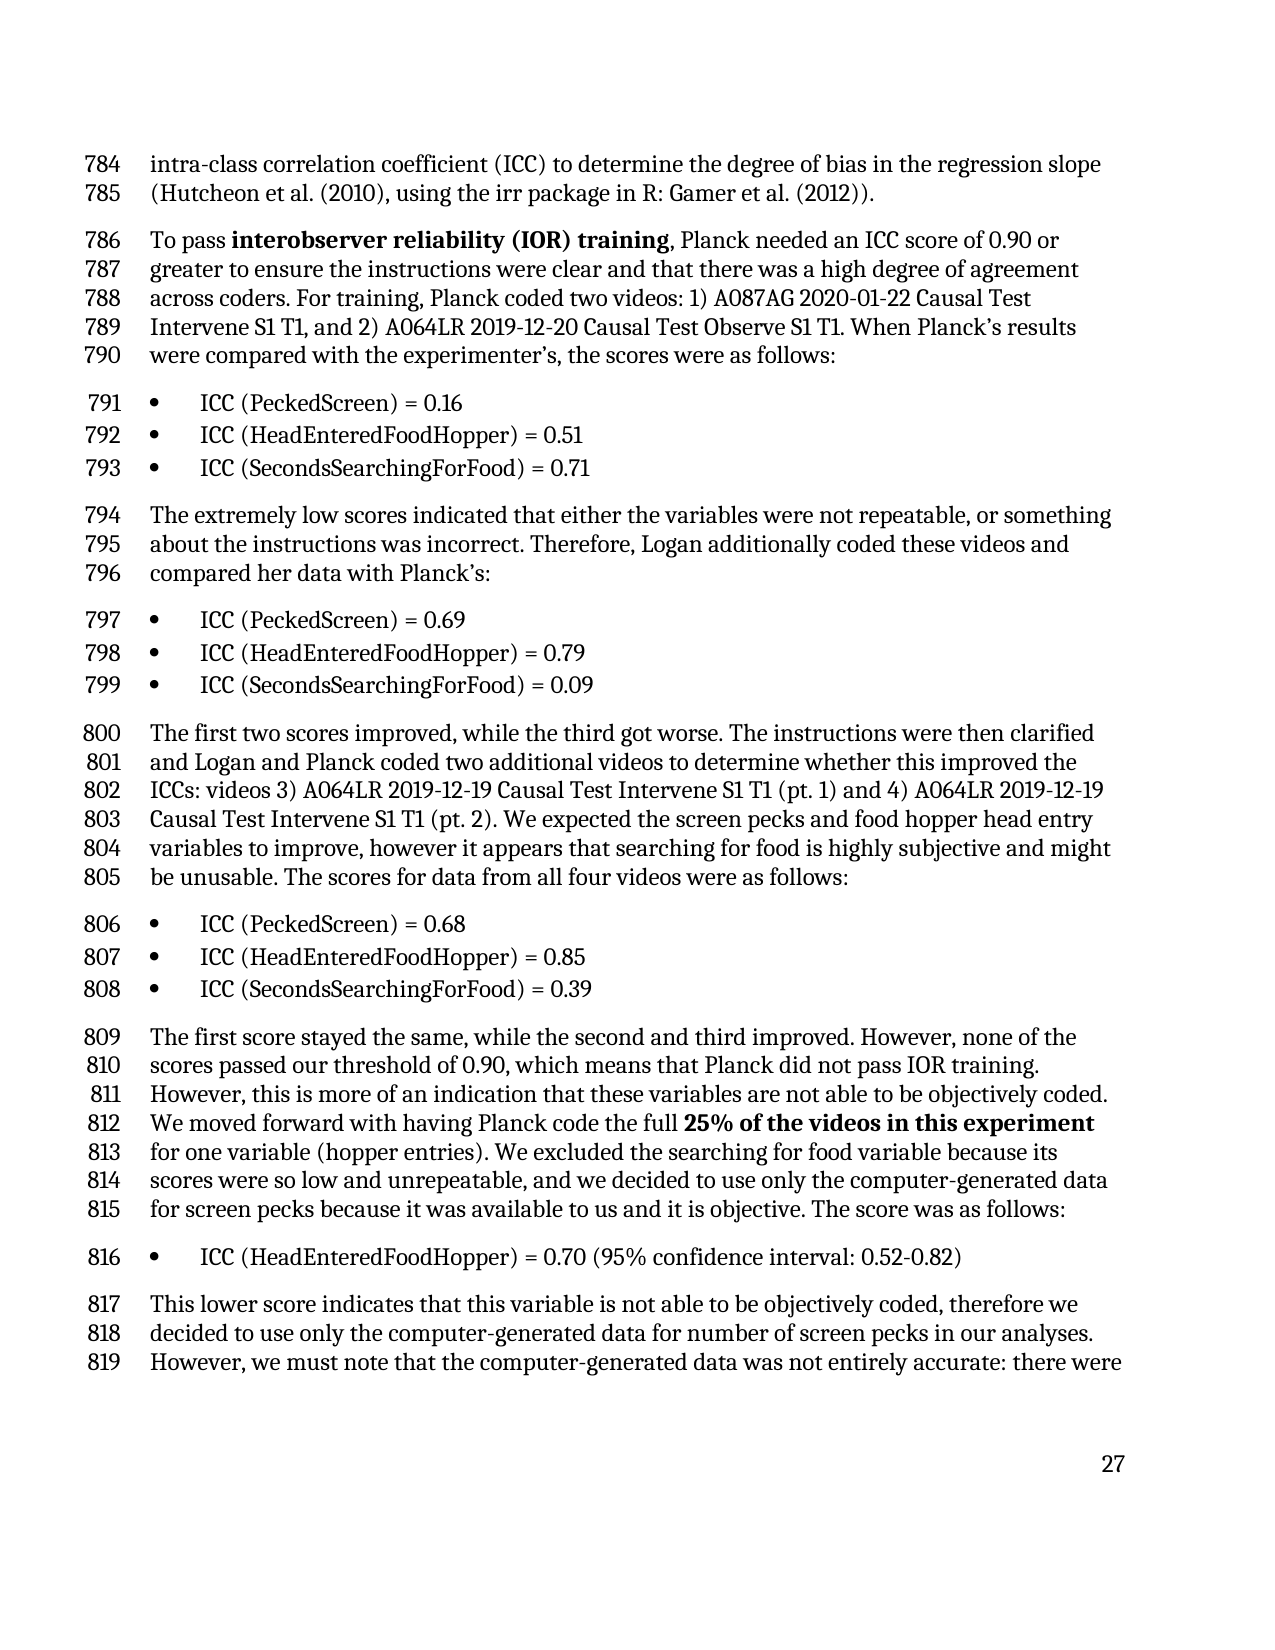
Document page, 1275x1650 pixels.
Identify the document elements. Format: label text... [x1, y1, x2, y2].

list ICC (HeadEnteredFoodHopper) = 0.85 [150, 942, 1125, 971]
list ICC (PeckedScreen) = 0.68 [150, 910, 1125, 939]
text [150, 1290, 1125, 1376]
text To pass interobserver reliability (IOR) training, Planck needed an ICC score of 0.90 or greater to ensure the instructions were clear and that there was a high degree of agreement across coders. For training, Planck coded two videos: 1) A087AG 2020-01-22 Causal Test Intervene S1 T1, and 2) A064LR 2019-12-20 Causal Test Observe S1 T1. When Planck’s results were compared with the experimenter’s, the scores were as follows: [150, 226, 1125, 370]
list ICC (HeadEnteredFoodHopper) = 0.70 (95% confidence interval: 0.52-0.82) [150, 1242, 1125, 1271]
list ICC (HeadEnteredFoodHopper) = 0.51 [150, 421, 1125, 450]
list ICC (HeadEnteredFoodHopper) = 0.79 [150, 639, 1125, 667]
list ICC (SecondsSearchingForFood) = 0.71 [150, 454, 1125, 482]
list ICC (PeckedScreen) = 0.16 [150, 389, 1125, 417]
list ICC (PeckedScreen) = 0.69 [150, 606, 1125, 635]
list ICC (SecondsSearchingForFood) = 0.39 [150, 975, 1125, 1004]
text The first two scores improved, while the third got worse. The instructions were then clarified and Logan and Planck coded two additional videos to determine whether this improved the ICCs: videos 3) A064LR 2019-12-19 Causal Test Intervene S1 T1 (pt. 1) and 4) A064LR 2019-12-19 Causal Test Intervene S1 T1 (pt. 2). We expected the screen pecks and food hopper head entry variables to improve, however it appears that searching for food is highly subjective and might be unusable. The scores for data from all four videos were as follows: [150, 719, 1125, 891]
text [150, 150, 1125, 207]
text The first score stayed the same, while the second and third improved. However, none of the scores passed our threshold of 0.90, which means that Planck did not pass IOR training. However, this is more of an indication that these variables are not able to be objectively coded. We moved forward with having Planck code the full 25% of the videos in this experiment for one variable (hopper entries). We excluded the searching for food variable because its scores were so low and unrepeatable, and we decided to use only the computer-generated data for screen pecks because it was available to us and it is objective. The score was as follows: [150, 1022, 1125, 1224]
list ICC (SecondsSearchingForFood) = 0.09 [150, 671, 1125, 700]
text The extremely low scores indicated that either the variables were not repeatable, or something about the instructions was incorrect. Therefore, Logan additionally coded these videos and compared her data with Planck’s: [150, 501, 1125, 587]
